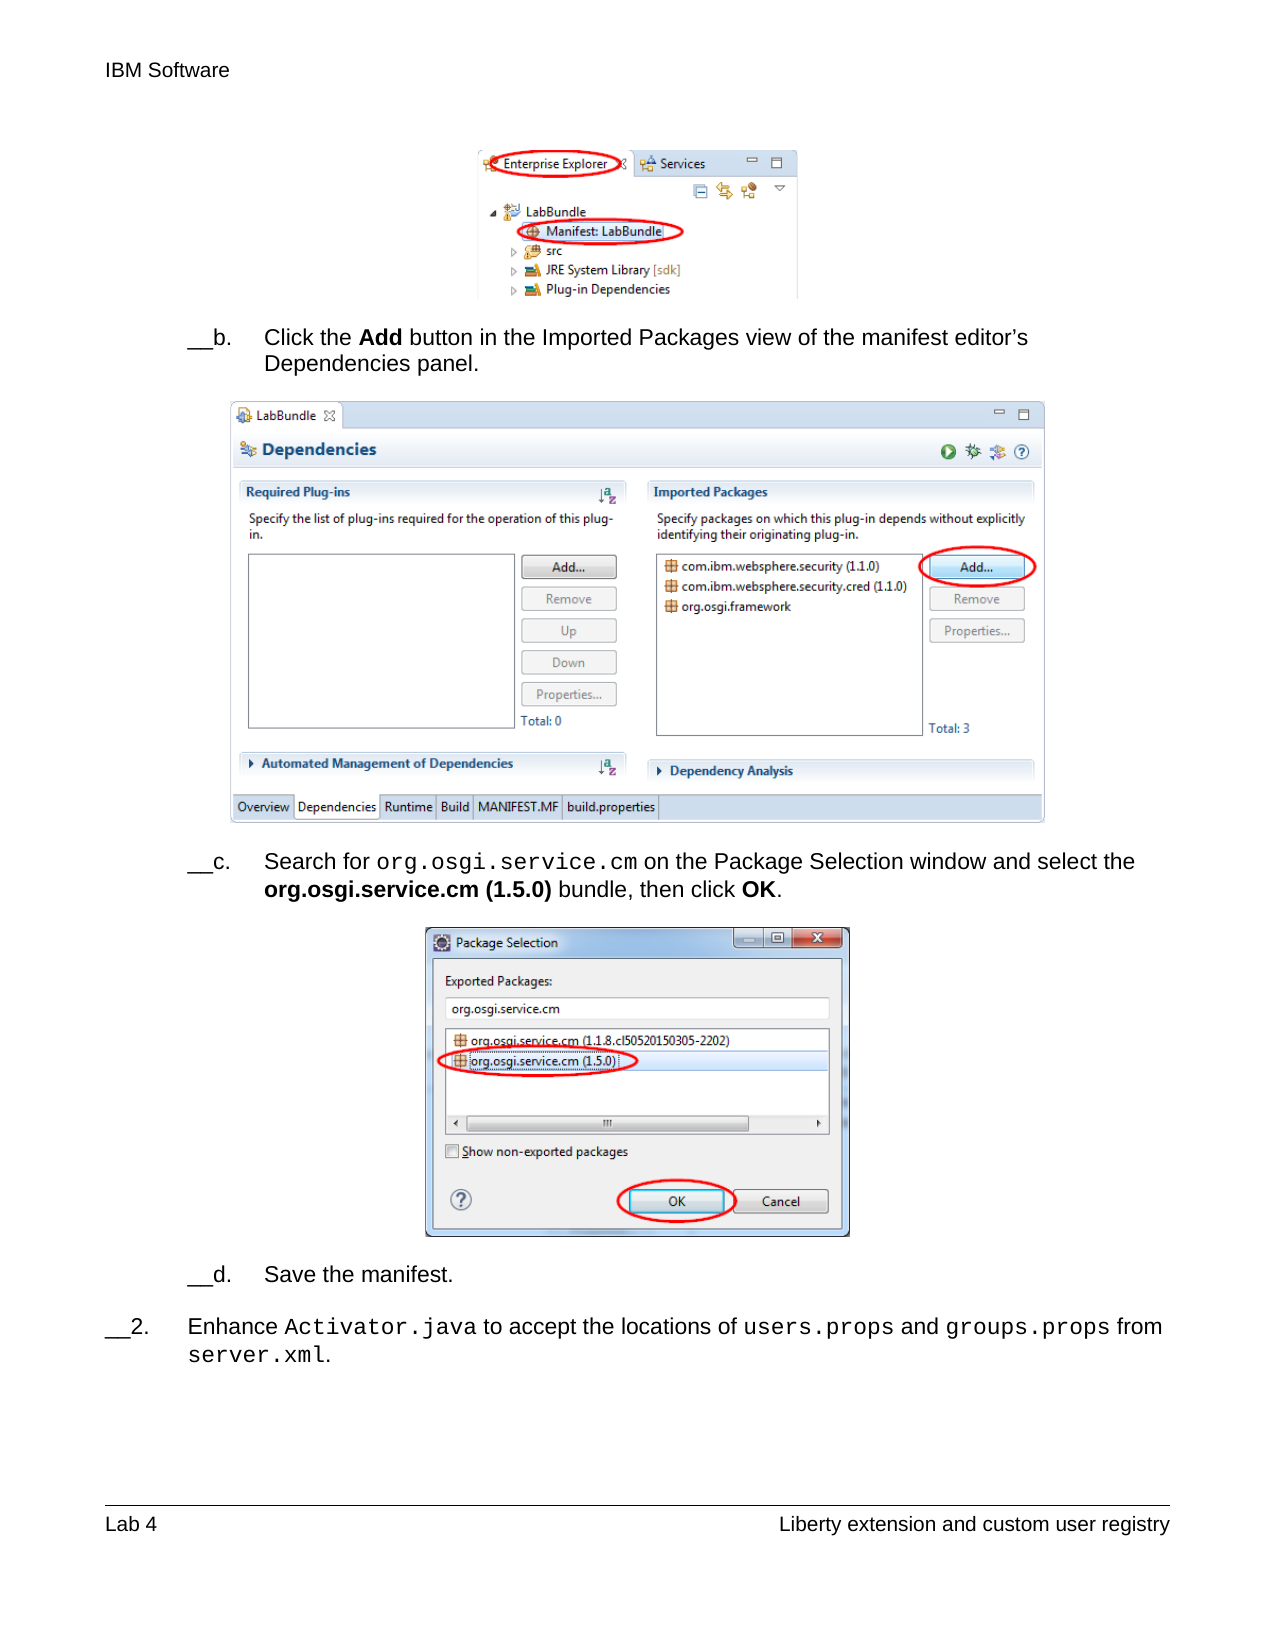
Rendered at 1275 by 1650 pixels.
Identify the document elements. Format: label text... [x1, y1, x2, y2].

picture [425, 927, 850, 1237]
list Save the manifest. [187, 1261, 1170, 1288]
picture [230, 401, 1045, 823]
list Enhance Activator.java to accept the locations of users.props and groups.props from server.xml. [105, 1313, 1170, 1369]
list Click the Add button in the Imported Packages view of the manifest editor’s Dependencies panel. [187, 323, 1170, 376]
list Search for org.osgi.service.cm on the Package Selection window and select the org.osgi.service.cm (1.5.0) bundle, then click OK. [187, 848, 1170, 902]
picture [477, 150, 798, 299]
